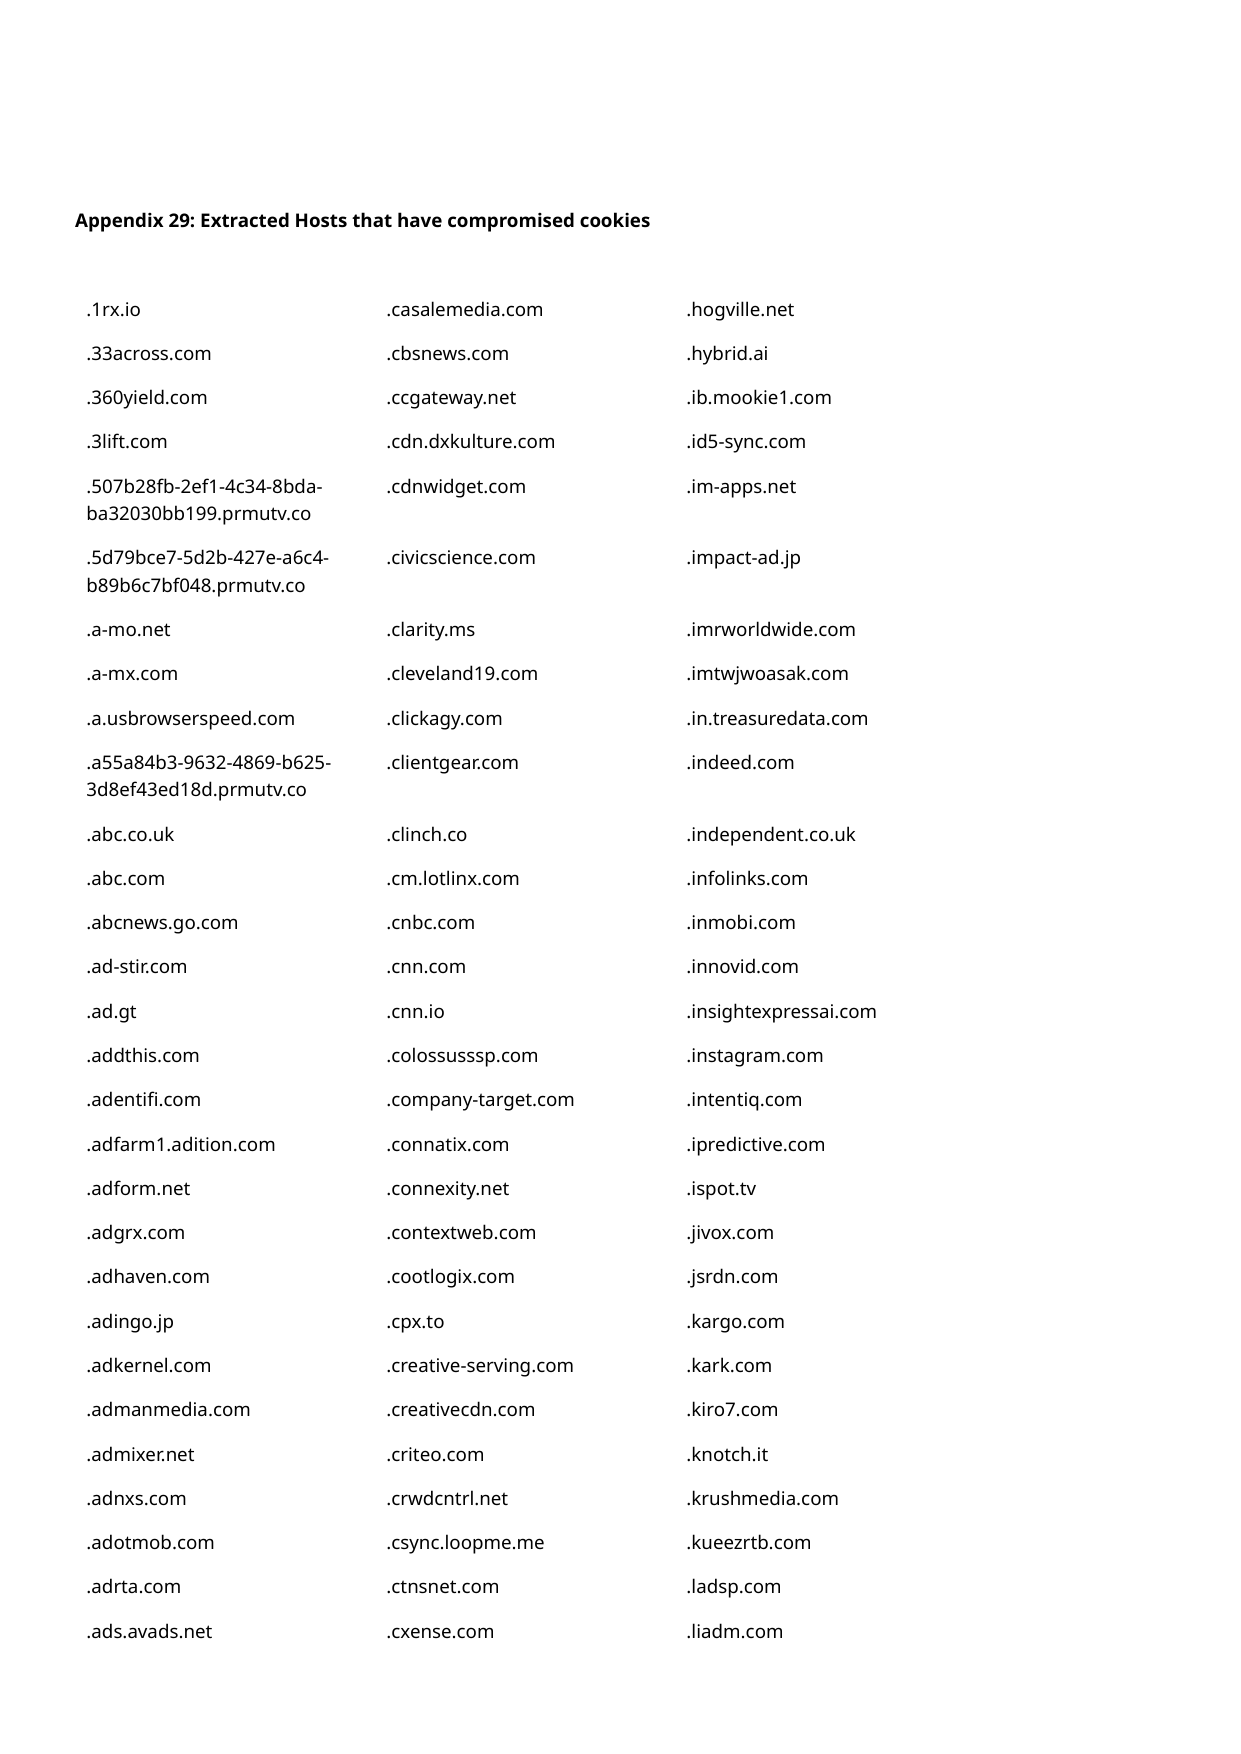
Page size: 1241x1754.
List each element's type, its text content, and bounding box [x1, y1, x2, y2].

table_cell .507b28fb-2ef1-4c34-8bda-ba32030bb199.prmutv.co [75, 473, 375, 545]
table_cell .cnbc.com [375, 910, 675, 954]
table_cell .adhaven.com [75, 1264, 375, 1308]
table_cell .360yield.com [75, 384, 375, 429]
table_cell .cnn.com [375, 954, 675, 998]
table_cell .ipredictive.com [675, 1131, 975, 1175]
table_cell .cnn.io [375, 998, 675, 1042]
table_cell .in.treasuredata.com [675, 705, 975, 749]
table_cell .clickagy.com [375, 705, 675, 749]
table_cell .ib.mookie1.com [675, 384, 975, 429]
table_cell .ccgateway.net [375, 384, 675, 429]
table_cell .company-target.com [375, 1087, 675, 1131]
table_cell .adotmob.com [75, 1529, 375, 1574]
table_cell .ispot.tv [675, 1175, 975, 1219]
table_cell .a-mo.net [75, 616, 375, 661]
table_cell .id5-sync.com [675, 429, 975, 473]
table_cell .cm.lotlinx.com [375, 865, 675, 909]
table_cell .imrworldwide.com [675, 616, 975, 661]
table_cell .adkernel.com [75, 1352, 375, 1397]
table_cell .ad.gt [75, 998, 375, 1042]
table_header .hogville.net [675, 296, 975, 340]
table_cell .clientgear.com [375, 749, 675, 821]
table_cell .5d79bce7-5d2b-427e-a6c4-b89b6c7bf048.prmutv.co [75, 545, 375, 616]
table_cell .a55a84b3-9632-4869-b625-3d8ef43ed18d.prmutv.co [75, 749, 375, 821]
table_cell .clarity.ms [375, 616, 675, 661]
table_cell .kiro7.com [675, 1397, 975, 1441]
table_cell .adingo.jp [75, 1308, 375, 1352]
table_cell .innovid.com [675, 954, 975, 998]
table_cell .cpx.to [375, 1308, 675, 1352]
table_cell .adentifi.com [75, 1087, 375, 1131]
text Appendix 29: Extracted Hosts that have compromised cookies [75, 207, 1165, 233]
table_cell .im-apps.net [675, 473, 975, 545]
table_cell .hybrid.ai [675, 340, 975, 384]
table_cell .civicscience.com [375, 545, 675, 616]
table_cell .liadm.com [675, 1618, 975, 1662]
table_cell .abcnews.go.com [75, 910, 375, 954]
table_cell .a-mx.com [75, 661, 375, 705]
table_cell .adform.net [75, 1175, 375, 1219]
table_cell .insightexpressai.com [675, 998, 975, 1042]
table_cell .connexity.net [375, 1175, 675, 1219]
table_cell .a.usbrowserspeed.com [75, 705, 375, 749]
table_cell .csync.loopme.me [375, 1529, 675, 1574]
table_header .casalemedia.com [375, 296, 675, 340]
table_cell .kueezrtb.com [675, 1529, 975, 1574]
table_cell .contextweb.com [375, 1220, 675, 1264]
table_cell .33across.com [75, 340, 375, 384]
table_cell .ad-stir.com [75, 954, 375, 998]
table_cell .instagram.com [675, 1043, 975, 1087]
table_cell .adgrx.com [75, 1220, 375, 1264]
table_cell .jsrdn.com [675, 1264, 975, 1308]
table_cell .intentiq.com [675, 1087, 975, 1131]
table_cell .clinch.co [375, 821, 675, 865]
table_cell .cootlogix.com [375, 1264, 675, 1308]
table_cell .knotch.it [675, 1441, 975, 1485]
table_cell .cbsnews.com [375, 340, 675, 384]
table_cell .connatix.com [375, 1131, 675, 1175]
table_cell .admixer.net [75, 1441, 375, 1485]
table_cell .creative-serving.com [375, 1352, 675, 1397]
table_cell .criteo.com [375, 1441, 675, 1485]
table_cell .infolinks.com [675, 865, 975, 909]
table_header .1rx.io [75, 296, 375, 340]
table_cell .cdn.dxkulture.com [375, 429, 675, 473]
table_cell .3lift.com [75, 429, 375, 473]
table_cell .ctnsnet.com [375, 1574, 675, 1618]
table_cell .independent.co.uk [675, 821, 975, 865]
table_cell .imtwjwoasak.com [675, 661, 975, 705]
table_cell .impact-ad.jp [675, 545, 975, 616]
table_cell .kargo.com [675, 1308, 975, 1352]
table_cell .cxense.com [375, 1618, 675, 1662]
table_cell .ads.avads.net [75, 1618, 375, 1662]
table_cell .ladsp.com [675, 1574, 975, 1618]
table_cell .cdnwidget.com [375, 473, 675, 545]
table_cell .admanmedia.com [75, 1397, 375, 1441]
table_cell .creativecdn.com [375, 1397, 675, 1441]
table_cell .jivox.com [675, 1220, 975, 1264]
table_cell .colossusssp.com [375, 1043, 675, 1087]
table_cell .abc.com [75, 865, 375, 909]
table_cell .indeed.com [675, 749, 975, 821]
table_cell .krushmedia.com [675, 1485, 975, 1529]
table_cell .adrta.com [75, 1574, 375, 1618]
table_cell .kark.com [675, 1352, 975, 1397]
table_cell .addthis.com [75, 1043, 375, 1087]
table_cell .inmobi.com [675, 910, 975, 954]
table_cell .adfarm1.adition.com [75, 1131, 375, 1175]
table_cell .cleveland19.com [375, 661, 675, 705]
table_cell .crwdcntrl.net [375, 1485, 675, 1529]
table_cell .adnxs.com [75, 1485, 375, 1529]
table_cell .abc.co.uk [75, 821, 375, 865]
